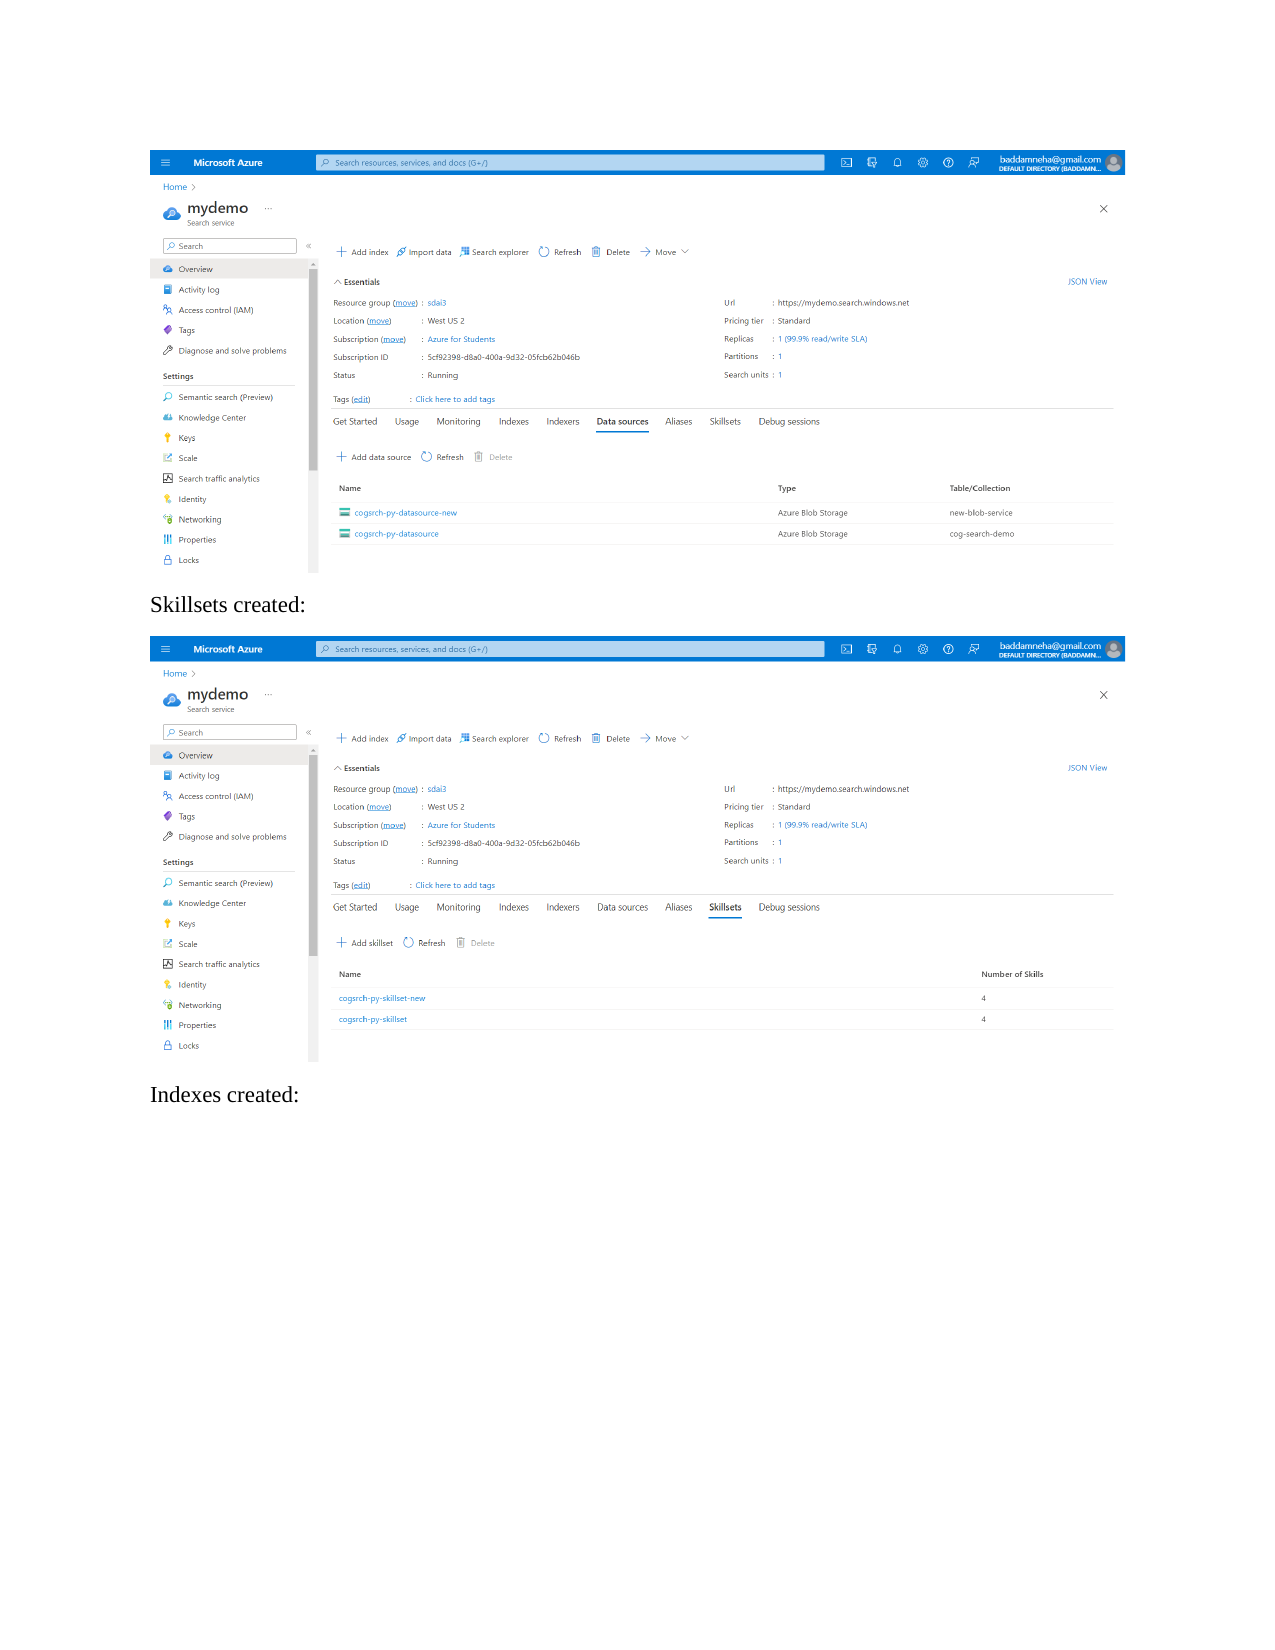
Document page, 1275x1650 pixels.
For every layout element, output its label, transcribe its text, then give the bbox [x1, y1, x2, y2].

picture [150, 636, 1125, 1062]
picture [150, 150, 1125, 573]
text Skillsets created: [150, 591, 1125, 618]
text Indexes created: [150, 1081, 1125, 1107]
